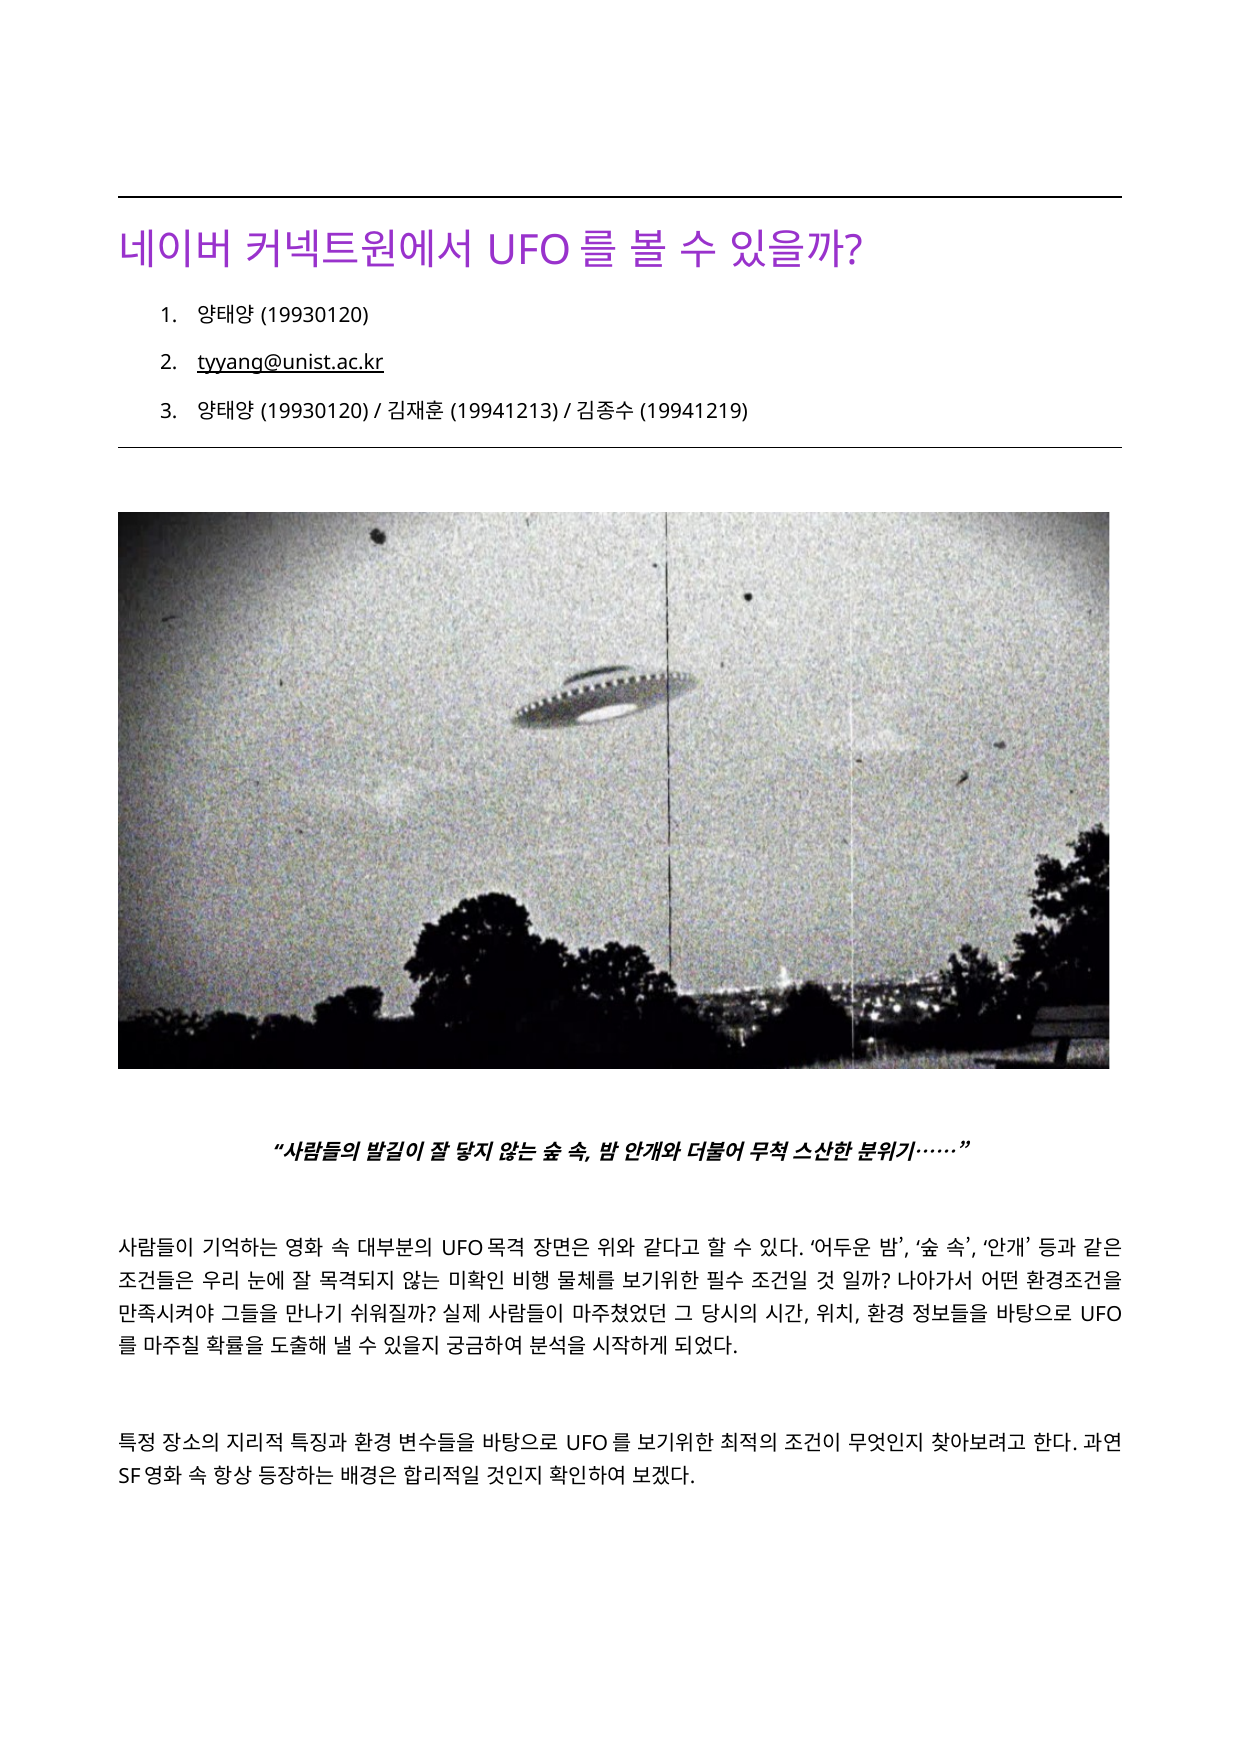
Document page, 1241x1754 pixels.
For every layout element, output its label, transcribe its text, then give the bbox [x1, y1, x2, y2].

text 사람들이 기억하는 영화 속 대부분의 UFO목격 장면은 위와 같다고 할 수 있다. ‘어두운 밤’, ‘숲 속’, ‘안개’ 등과 같은 조건들은 우리 눈에 잘 목격되지 않는 미확인 비행 물체를 보기위한 필수 조건일 것 일까? 나아가서 어떤 환경조건을 만족시켜야 그들을 만나기 쉬워질까? 실제 사람들이 마주쳤었던 그 당시의 시간, 위치, 환경 정보들을 바탕으로 UFO를 마주칠 확률을 도출해 낼 수 있을지 궁금하여 분석을 시작하게 되었다. [118, 1232, 1122, 1360]
list tyyang@unist.ac.kr [160, 347, 1122, 376]
list 양태양 (19930120) / 김재훈 (19941213) / 김종수 (19941219) [160, 394, 1122, 425]
list 양태양 (19930120) [160, 298, 1122, 328]
text 특정 장소의 지리적 특징과 환경 변수들을 바탕으로 UFO를 보기위한 최적의 조건이 무엇인지 찾아보려고 한다. 과연 SF영화 속 항상 등장하는 배경은 합리적일 것인지 확인하여 보겠다. [118, 1426, 1122, 1489]
picture [118, 512, 1110, 1069]
text 네이버 커넥트원에서 UFO를 볼 수 있을까? [118, 216, 1122, 276]
text “사람들의 발길이 잘 닿지 않는 숲 속, 밤 안개와 더불어 무척 스산한 분위기……” [118, 1135, 1122, 1165]
